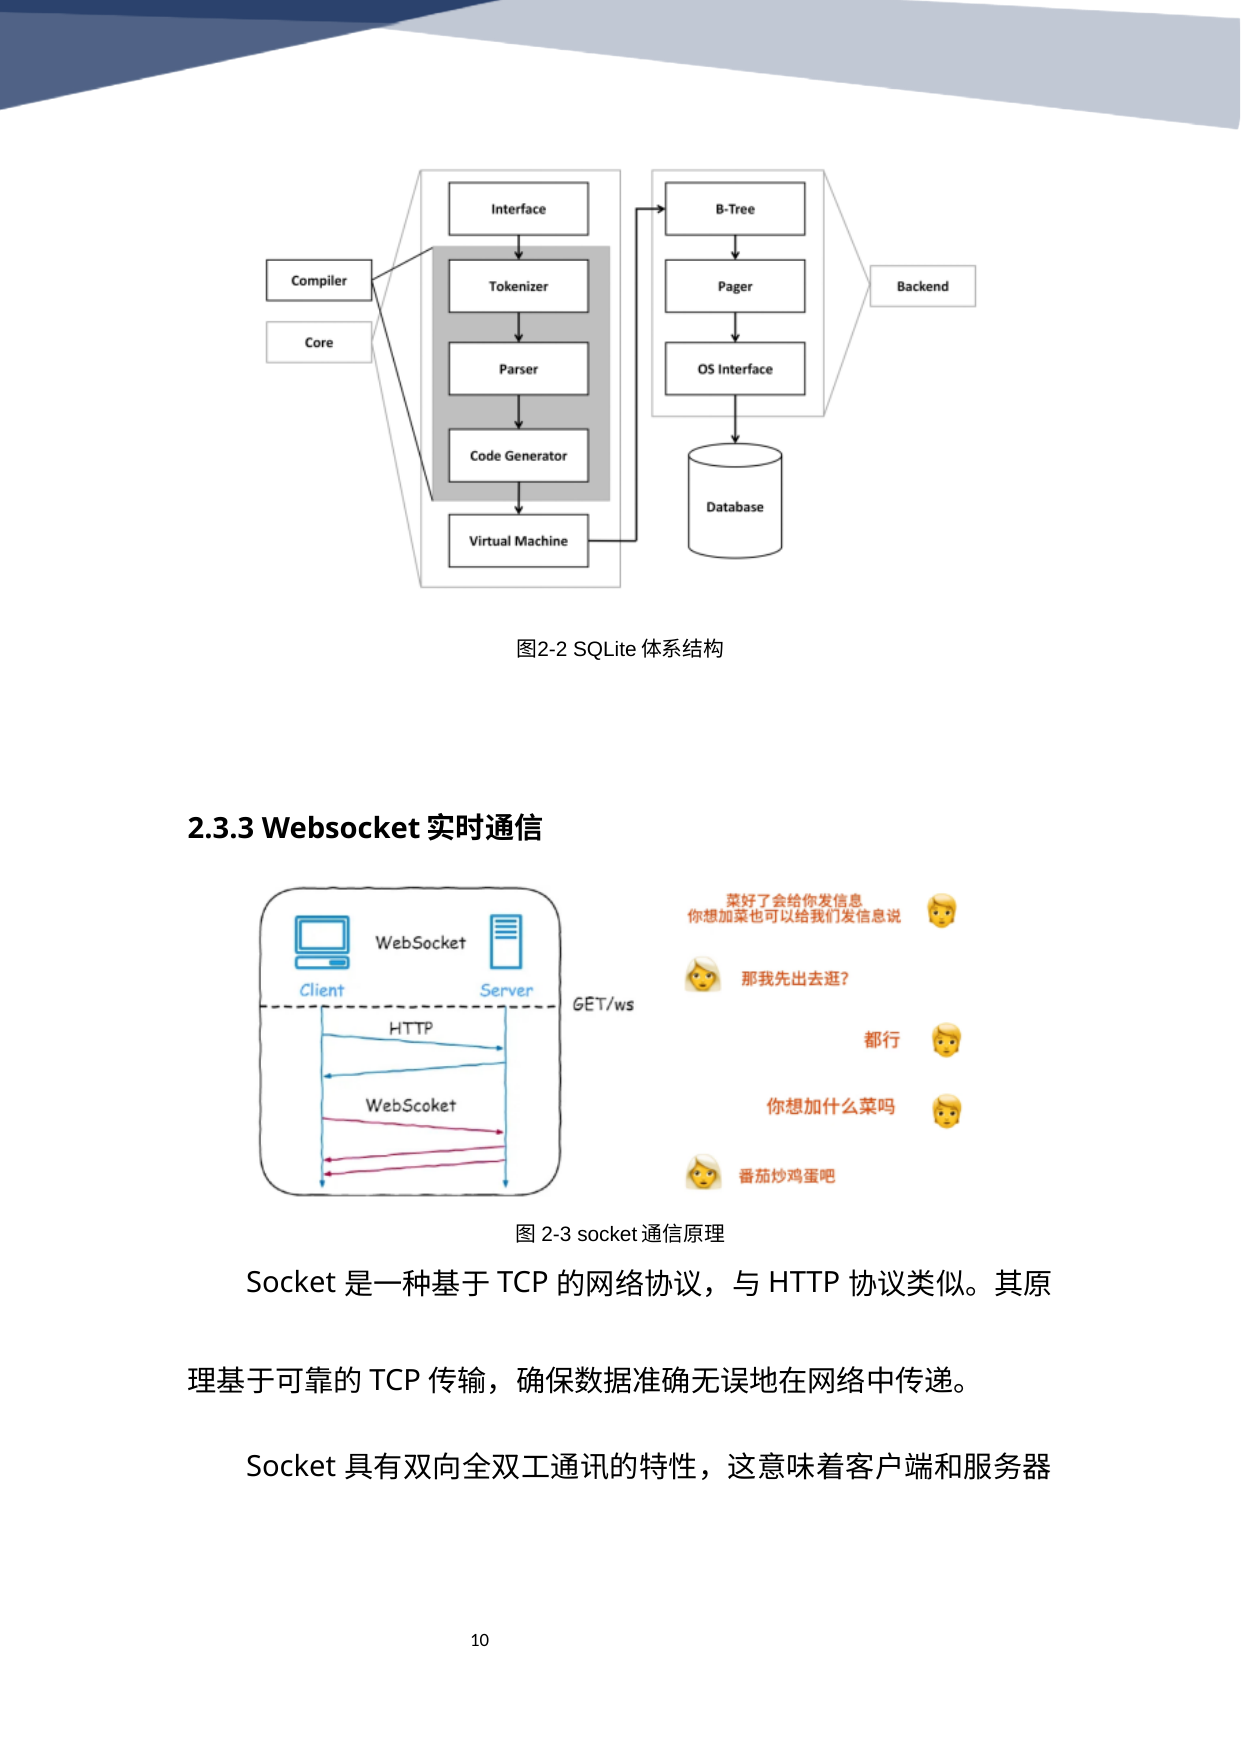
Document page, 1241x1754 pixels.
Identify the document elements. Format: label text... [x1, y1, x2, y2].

picture [225, 162, 1015, 602]
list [187, 1432, 1053, 1497]
list Socket 是一种基于 TCP 的网络协议，与 HTTP 协议类似。其原理基于可靠的 TCP 传输，确保数据准确无误地在网络中传递。 [187, 1249, 1053, 1411]
picture [250, 862, 990, 1213]
picture [0, 0, 1241, 132]
text 图2-2 SQLite体系结构 [187, 631, 1053, 664]
text 图 2-3 socket通信原理 [187, 1216, 1053, 1249]
text 2.3.3 Websocket实时通信 [187, 794, 1053, 859]
